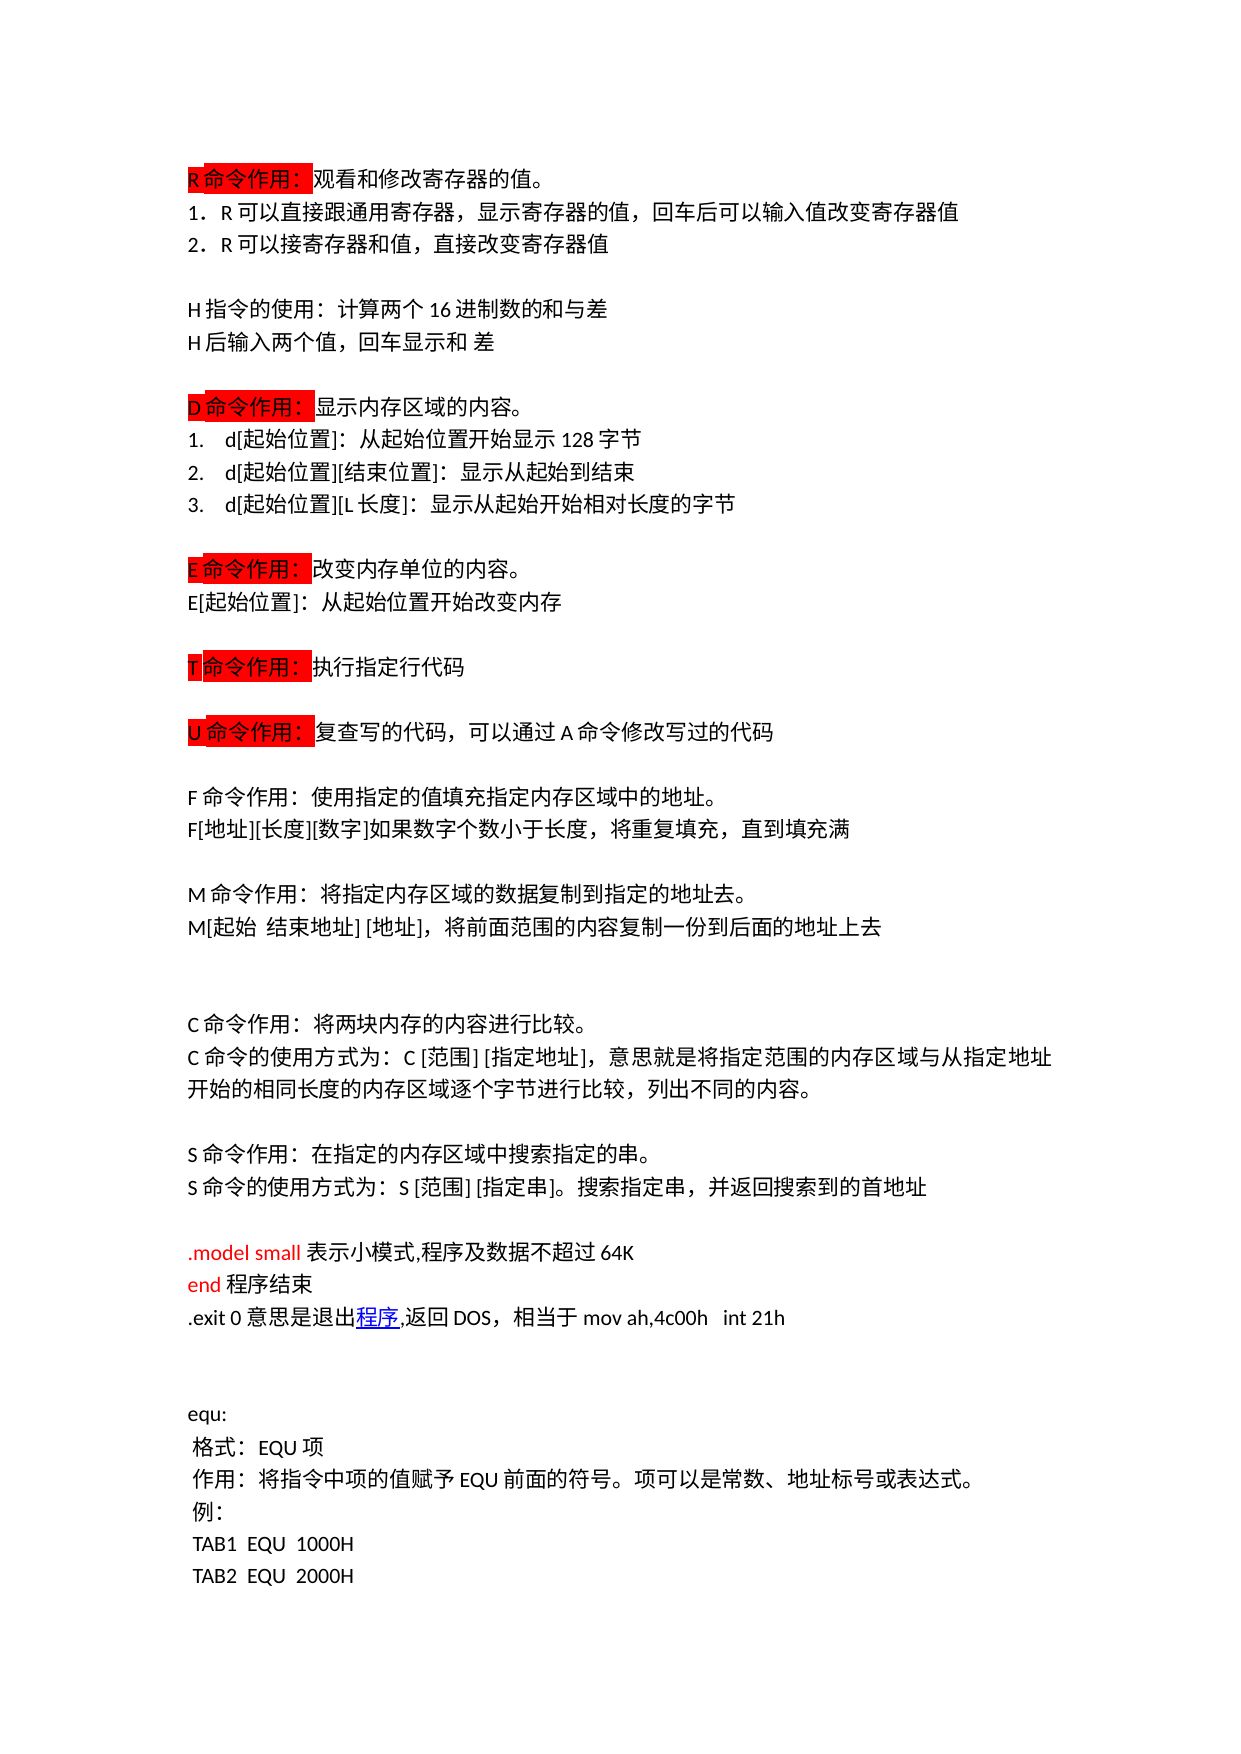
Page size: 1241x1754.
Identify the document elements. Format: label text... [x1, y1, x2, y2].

list d[起始位置][结束位置]：显示从起始到结束 [187, 454, 1053, 487]
text TAB2 EQU 2000H [187, 1559, 1053, 1592]
text .model small 表示小模式,程序及数据不超过64K [187, 1234, 1053, 1267]
text E命令作用：改变内存单位的内容。 [187, 552, 1053, 584]
list d[起始位置][L长度]：显示从起始开始相对长度的字节 [187, 487, 1053, 519]
text S命令作用：在指定的内存区域中搜索指定的串。 [187, 1137, 1053, 1169]
text H后输入两个值，回车显示和 差 [187, 324, 1053, 357]
text D命令作用：显示内存区域的内容。 [187, 389, 1053, 422]
text R命令作用：观看和修改寄存器的值。 [187, 162, 1053, 194]
text 格式：EQU 项 [187, 1429, 1053, 1462]
text S命令的使用方式为：S [范围] [指定串]。搜索指定串，并返回搜索到的首地址 [187, 1169, 1053, 1202]
text U命令作用：复查写的代码，可以通过A命令修改写过的代码 [187, 714, 1053, 747]
text end程序结束 [187, 1267, 1053, 1299]
text C命令作用：将两块内存的内容进行比较。 [187, 1007, 1053, 1039]
text 例： [187, 1494, 1053, 1527]
text E[起始位置]：从起始位置开始改变内存 [187, 584, 1053, 617]
text 1．R可以直接跟通用寄存器，显示寄存器的值，回车后可以输入值改变寄存器值 [187, 194, 1053, 227]
text T命令作用：执行指定行代码 [187, 649, 1053, 682]
text M[起始 结束地址] [地址]，将前面范围的内容复制一份到后面的地址上去 [187, 909, 1053, 942]
text F命令作用：使用指定的值填充指定内存区域中的地址。 [187, 779, 1053, 812]
text 2．R可以接寄存器和值，直接改变寄存器值 [187, 227, 1053, 259]
text .exit 0 意思是退出程序,返回DOS，相当于mov ah,4c00h int 21h [187, 1299, 1053, 1332]
text H指令的使用：计算两个16进制数的和与差 [187, 292, 1053, 324]
list d[起始位置]：从起始位置开始显示128字节 [187, 422, 1053, 454]
text TAB1 EQU 1000H [187, 1527, 1053, 1559]
text equ: [187, 1397, 1053, 1429]
text 作用：将指令中项的值赋予EQU前面的符号。项可以是常数、地址标号或表达式。 [187, 1462, 1053, 1494]
text C命令的使用方式为：C [范围] [指定地址]，意思就是将指定范围的内存区域与从指定地址开始的相同长度的内存区域逐个字节进行比较，列出不同的内容。 [187, 1039, 1053, 1104]
text M命令作用：将指定内存区域的数据复制到指定的地址去。 [187, 877, 1053, 909]
text F[地址][长度][数字]如果数字个数小于长度，将重复填充，直到填充满 [187, 812, 1053, 844]
